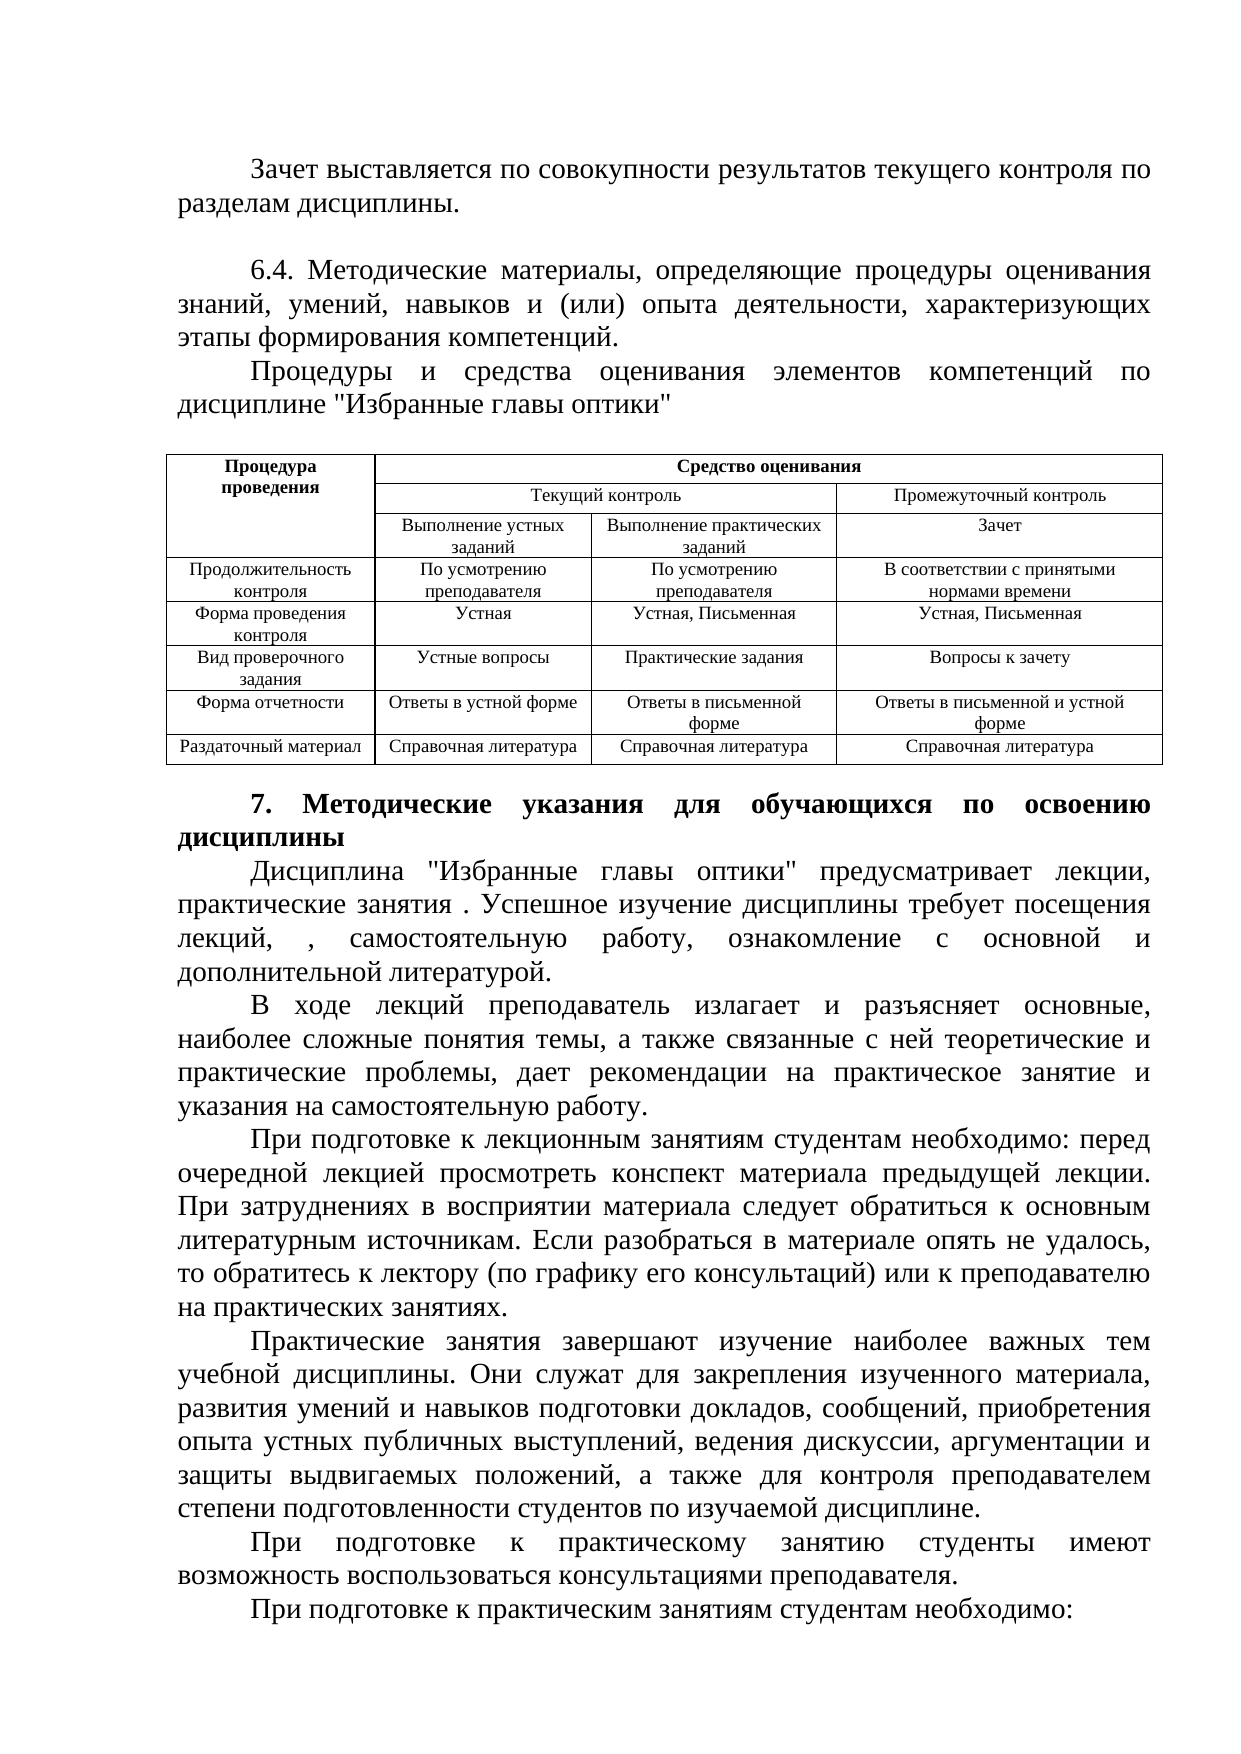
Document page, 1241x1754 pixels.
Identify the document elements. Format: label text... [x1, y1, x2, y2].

text Практические занятия завершают изучение наиболее важных тем учебной дисциплины. Они служат для закрепления изученного материала, развития умений и навыков подготовки докладов, сообщений, приобретения опыта устных публичных выступлений, ведения дискуссии, аргументации и защиты выдвигаемых положений, а также для контроля преподавателем степени подготовленности студентов по изучаемой дисциплине. [177, 1323, 1152, 1524]
text При подготовке к лекционным занятиям студентам необходимо: перед очередной лекцией просмотреть конспект материала предыдущей лекции. При затруднениях в восприятии материала следует обратиться к основным литературным источникам. Если разобраться в материале опять не удалось, то обратитесь к лектору (по графику его консультаций) или к преподавателю на практических занятиях. [177, 1121, 1152, 1323]
table_cell По усмотрению преподавателя [592, 558, 836, 601]
table_cell Ответы в устной форме [376, 691, 591, 734]
text При подготовке к практическому занятию студенты имеют возможность воспользоваться консультациями преподавателя. [177, 1524, 1152, 1591]
table_header Процедура проведения [167, 455, 374, 557]
table_cell По усмотрению преподавателя [376, 558, 591, 601]
table_cell Вопросы к зачету [837, 646, 1162, 689]
text При подготовке к практическим занятиям студентам необходимо: [177, 1591, 1152, 1624]
table_cell Форма проведения контроля [167, 602, 374, 645]
text Дисциплина "Избранные главы оптики" предусматривает лекции, практические занятия . Успешное изучение дисциплины требует посещения лекций, , самостоятельную работу, ознакомление с основной и дополнительной литературой. [177, 853, 1152, 987]
table_cell Устные вопросы [376, 646, 591, 689]
table_cell Форма отчетности [167, 691, 374, 734]
table_cell Ответы в письменной форме [592, 691, 836, 734]
text Процедуры и средства оценивания элементов компетенций по дисциплине "Избранные главы оптики" [177, 353, 1152, 420]
table_cell Справочная литература [837, 735, 1162, 763]
table_cell Устная [376, 602, 591, 645]
table_cell Практические задания [592, 646, 836, 689]
table_cell Ответы в письменной и устной форме [837, 691, 1162, 734]
table_cell В соответствии с принятыми нормами времени [837, 558, 1162, 601]
table_cell Выполнение устных заданий [376, 514, 591, 557]
text В ходе лекций преподаватель излагает и разъясняет основные, наиболее сложные понятия темы, а также связанные с ней теоретические и практические проблемы, дает рекомендации на практическое занятие и указания на самостоятельную работу. [177, 987, 1152, 1121]
table_cell Зачет [837, 514, 1162, 557]
table_cell Справочная литература [376, 735, 591, 763]
table_cell Вид проверочного задания [167, 646, 374, 689]
table_cell Текущий контроль [376, 484, 836, 513]
table_cell Справочная литература [592, 735, 836, 763]
text 7. Методические указания для обучающихся по освоению дисциплины [177, 786, 1152, 853]
table_cell Раздаточный материал [167, 735, 374, 763]
table_cell Устная, Письменная [592, 602, 836, 645]
table_cell Продолжительность контроля [167, 558, 374, 601]
table_cell Устная, Письменная [837, 602, 1162, 645]
text Зачет выставляется по совокупности результатов текущего контроля по разделам дисциплины. [177, 152, 1152, 219]
text 6.4. Методические материалы, определяющие процедуры оценивания знаний, умений, навыков и (или) опыта деятельности, характеризующих этапы формирования компетенций. [177, 252, 1152, 353]
table_header Средство оценивания [376, 455, 1162, 483]
table_cell Выполнение практических заданий [592, 514, 836, 557]
table_cell Промежуточный контроль [837, 484, 1162, 513]
